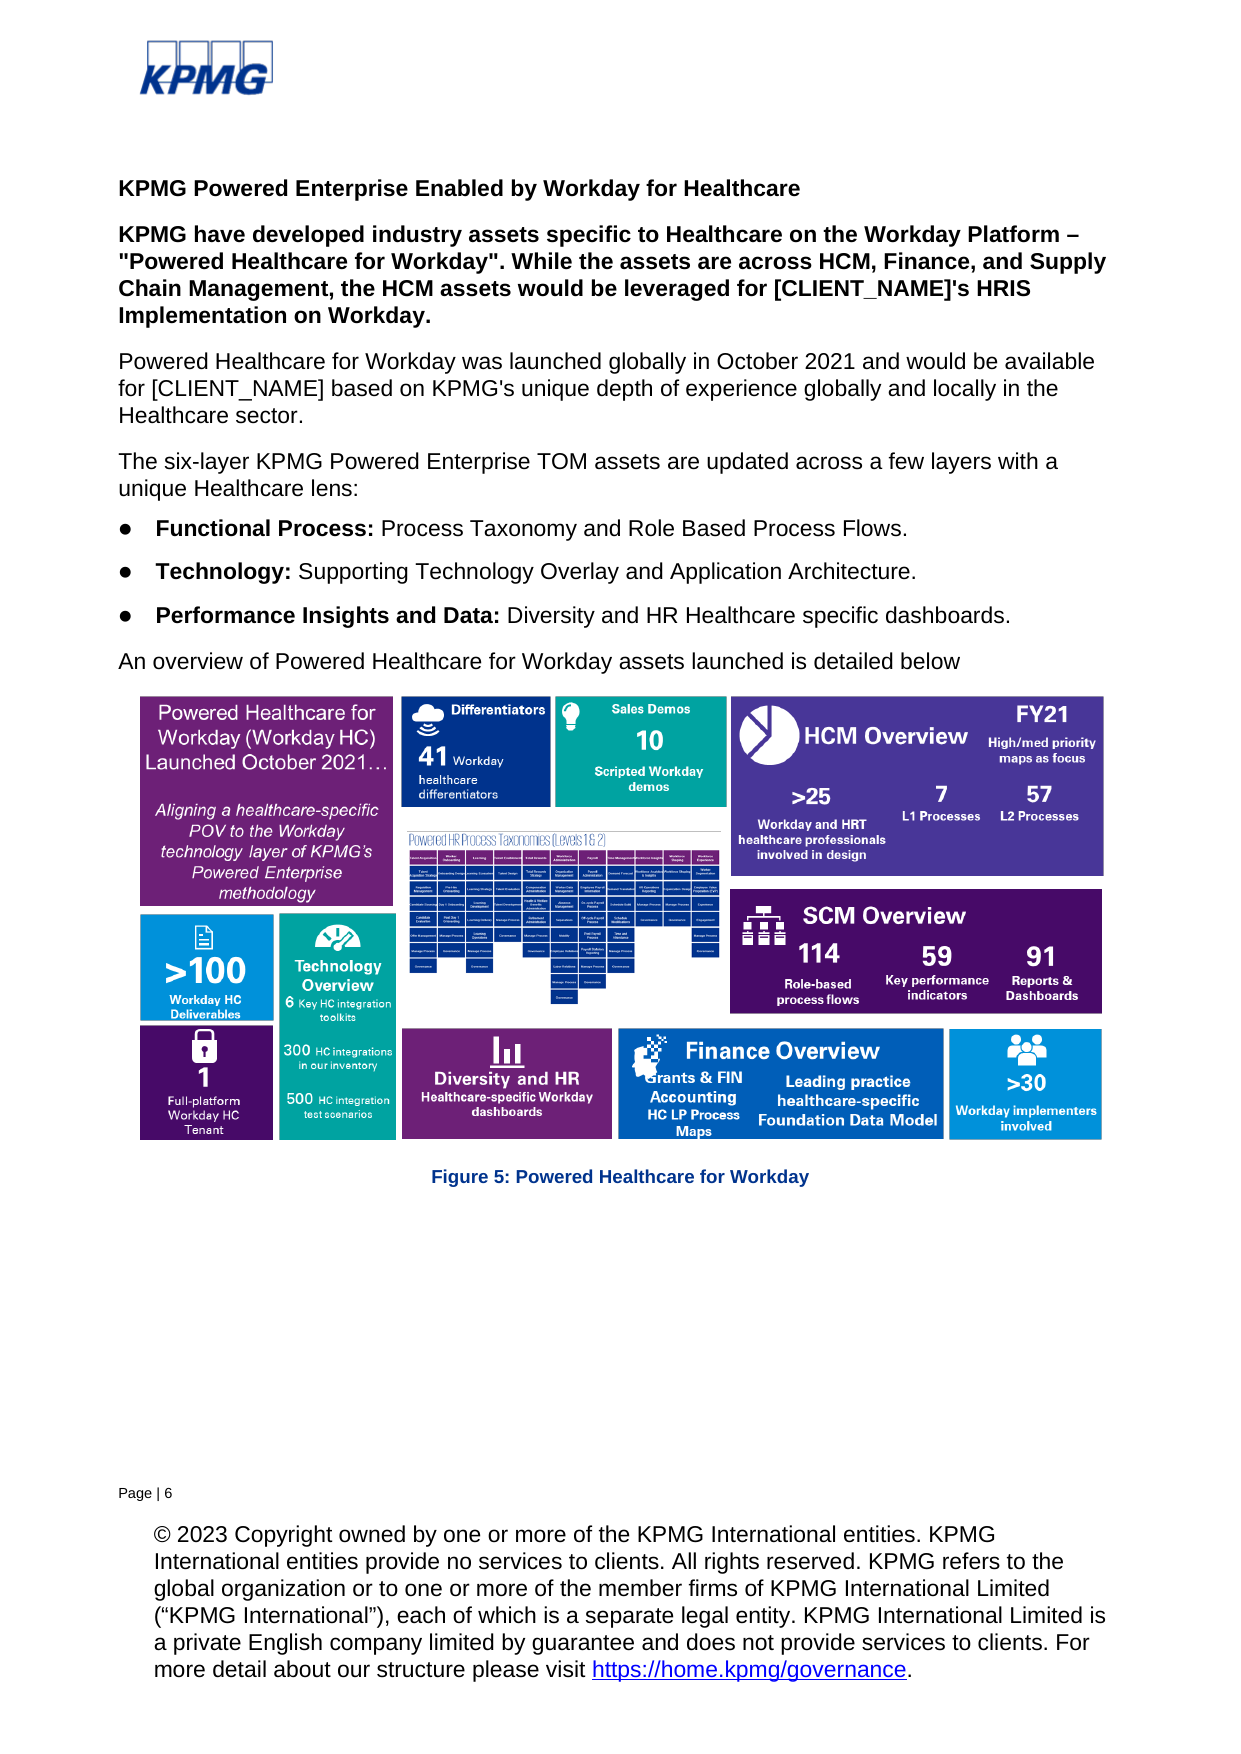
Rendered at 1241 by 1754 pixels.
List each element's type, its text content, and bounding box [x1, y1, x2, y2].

text KPMG Powered Enterprise Enabled by Workday for Healthcare [118, 174, 1122, 201]
picture [132, 693, 1108, 1148]
list Functional Process: Process Taxonomy and Role Based Process Flows. [118, 514, 1122, 541]
text An overview of Powered Healthcare for Workday assets launched is detailed below [118, 647, 1122, 674]
text The six-layer KPMG Powered Enterprise TOM assets are updated across a few layers with a unique Healthcare lens: [118, 447, 1122, 501]
list Performance Insights and Data: Diversity and HR Healthcare specific dashboards. [118, 601, 1122, 628]
list Technology: Supporting Technology Overlay and Application Architecture. [118, 558, 1122, 585]
picture [118, 0, 302, 136]
text KPMG have developed industry assets specific to Healthcare on the Workday Platform – "Powered Healthcare for Workday". While the assets are across HCM, Finance, and Supply Chain Management, the HCM assets would be leveraged for [CLIENT_NAME]'s HRIS Implementation on Workday. [118, 220, 1122, 328]
text Powered Healthcare for Workday was launched globally in October 2021 and would be available for [CLIENT_NAME] based on KPMG's unique depth of experience globally and locally in the Healthcare sector. [118, 347, 1122, 428]
